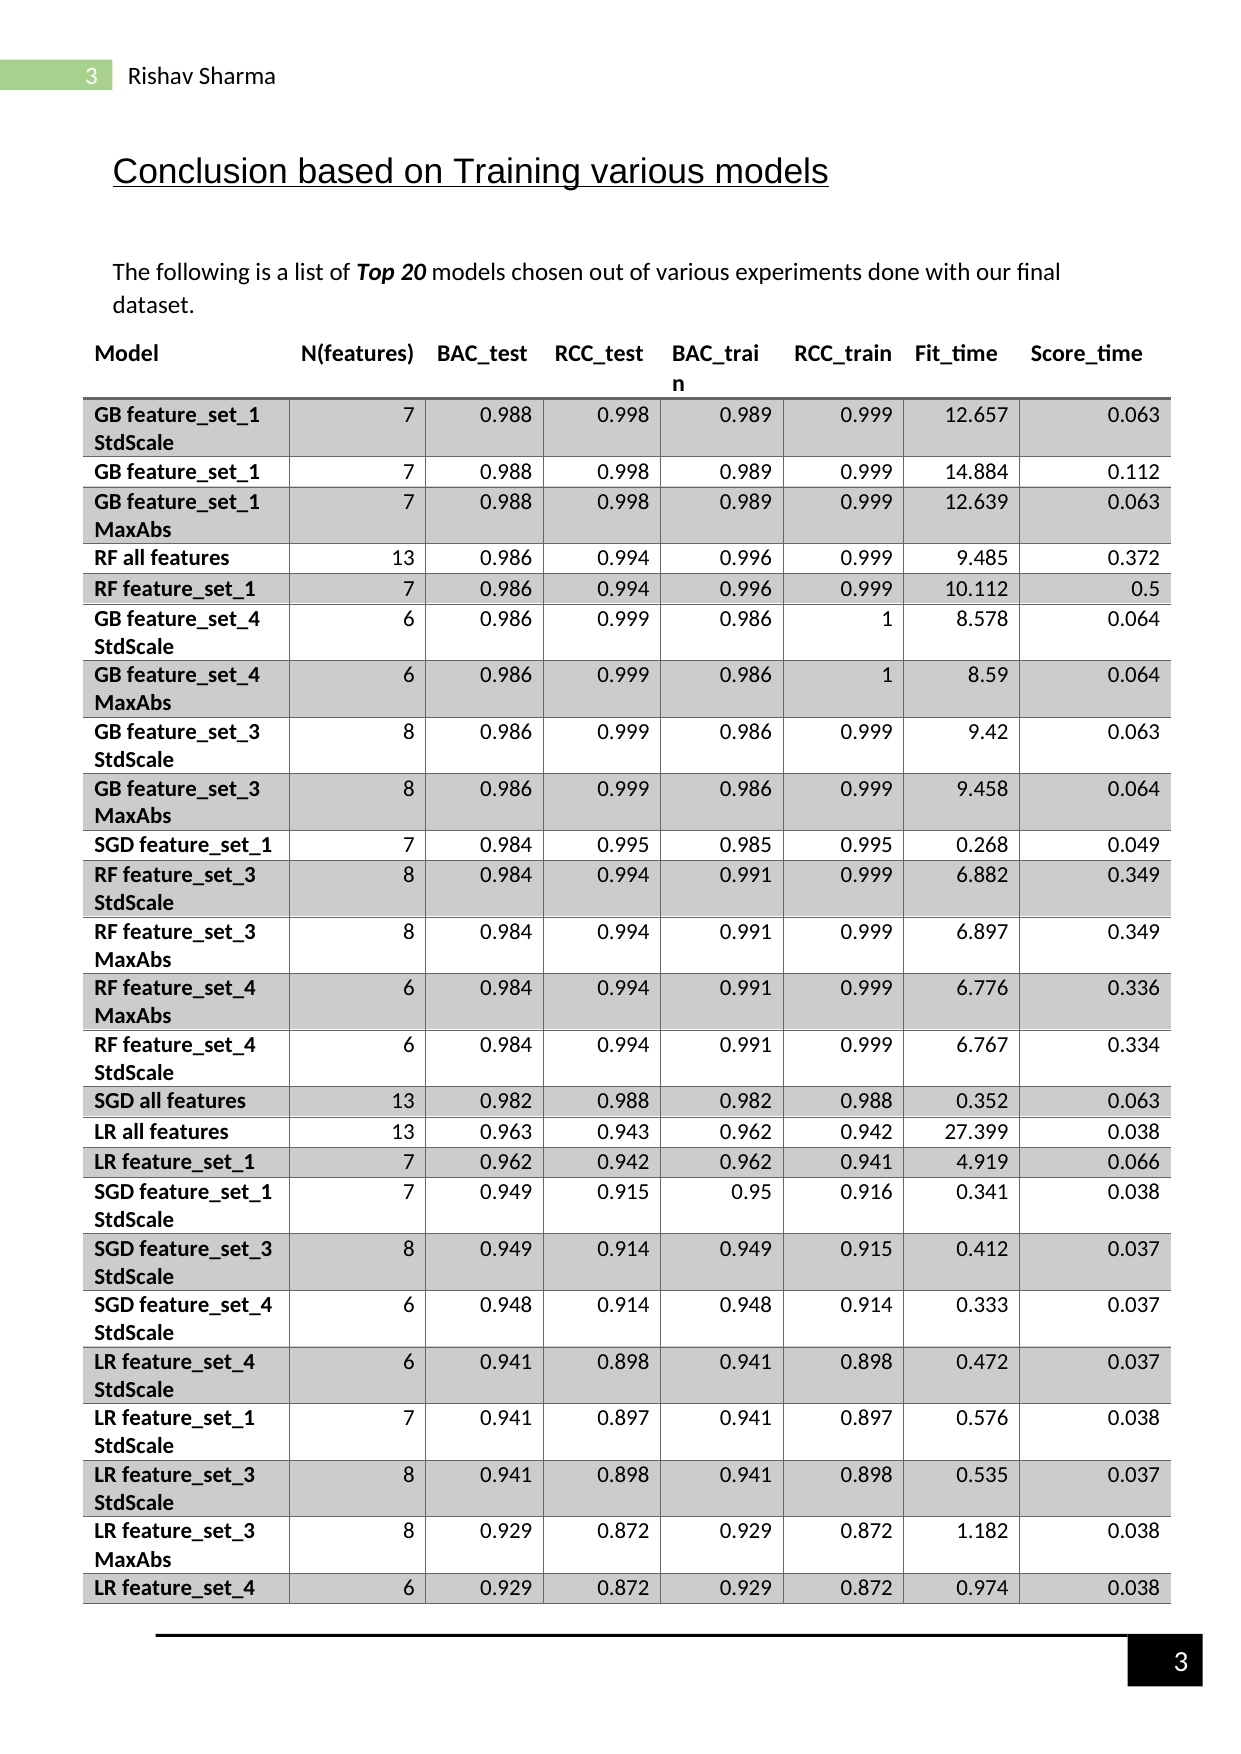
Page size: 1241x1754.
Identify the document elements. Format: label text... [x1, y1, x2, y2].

table_cell 0.929 [426, 1517, 543, 1573]
table_cell 0.999 [784, 774, 903, 830]
table_cell GB feature_set_3 StdScale [83, 718, 289, 773]
table_cell 0.872 [544, 1574, 660, 1603]
table_cell 0.949 [661, 1234, 783, 1290]
table_cell 0.998 [544, 457, 660, 486]
table_cell GB feature_set_4 MaxAbs [83, 661, 289, 717]
table_cell 0.999 [784, 574, 903, 603]
table_header BAC_test [426, 339, 543, 397]
table_cell 0.999 [784, 861, 903, 916]
table_cell 0.412 [904, 1234, 1019, 1290]
table_cell 0.963 [426, 1118, 543, 1147]
table_header Fit_time [904, 339, 1019, 397]
table_cell 0.872 [784, 1574, 903, 1603]
table_cell 0.996 [661, 574, 783, 603]
table_cell 0.942 [544, 1148, 660, 1177]
table_cell 0.991 [661, 918, 783, 973]
table_cell 0.038 [1020, 1178, 1171, 1233]
table_cell 6 [290, 1574, 425, 1603]
table_cell 6.897 [904, 918, 1019, 973]
table_cell 0.929 [661, 1574, 783, 1603]
table_cell 0.942 [784, 1118, 903, 1147]
table_cell 7 [290, 1178, 425, 1233]
table_cell 0.999 [544, 774, 660, 830]
subtitle Conclusion based on Training various models [112, 150, 1128, 191]
table_cell LR feature_set_3 StdScale [83, 1461, 289, 1516]
table_header BAC_train [661, 339, 783, 397]
table_cell 0.949 [426, 1234, 543, 1290]
table_cell 12.657 [904, 400, 1019, 456]
table_cell 0.063 [1020, 488, 1171, 543]
table_cell 0.999 [784, 544, 903, 573]
table_cell 0.998 [544, 400, 660, 456]
table_cell GB feature_set_4 StdScale [83, 605, 289, 660]
table_cell 0.988 [426, 400, 543, 456]
table_cell 0.038 [1020, 1118, 1171, 1147]
table_cell 0.988 [544, 1087, 660, 1116]
table_cell 0.341 [904, 1178, 1019, 1233]
table_cell 8 [290, 1517, 425, 1573]
table_cell 0.991 [661, 1031, 783, 1086]
table_cell 0.994 [544, 1031, 660, 1086]
table_cell 14.884 [904, 457, 1019, 486]
table_cell 6 [290, 1031, 425, 1086]
table_cell 0.994 [544, 574, 660, 603]
table_cell 0.535 [904, 1461, 1019, 1516]
table_header Model [83, 339, 289, 397]
table_cell 6 [290, 974, 425, 1029]
table_header RCC_test [543, 339, 661, 397]
table_cell 0.112 [1020, 457, 1171, 486]
table_cell 8 [290, 774, 425, 830]
table_cell 9.485 [904, 544, 1019, 573]
table_cell LR all features [83, 1118, 289, 1147]
table_cell RF feature_set_4 StdScale [83, 1031, 289, 1086]
table_cell 0.063 [1020, 400, 1171, 456]
table_cell 0.986 [661, 605, 783, 660]
table_cell 0.996 [661, 544, 783, 573]
table_cell 0.038 [1020, 1517, 1171, 1573]
table_cell 7 [290, 574, 425, 603]
table_cell 0.915 [544, 1178, 660, 1233]
table_cell SGD feature_set_4 StdScale [83, 1291, 289, 1346]
table_cell 0.914 [544, 1234, 660, 1290]
table_cell 12.639 [904, 488, 1019, 543]
table_cell 6.882 [904, 861, 1019, 916]
table_cell 13 [290, 544, 425, 573]
table_cell 0.037 [1020, 1348, 1171, 1403]
table_cell 0.037 [1020, 1234, 1171, 1290]
table_cell 0.999 [784, 718, 903, 773]
table_cell 1 [784, 661, 903, 717]
table_cell 0.985 [661, 831, 783, 860]
table_cell 0.941 [661, 1348, 783, 1403]
table_cell 0.063 [1020, 1087, 1171, 1116]
table_cell 0.994 [544, 974, 660, 1029]
table_cell 0.037 [1020, 1461, 1171, 1516]
table_cell 0.995 [544, 831, 660, 860]
table_cell SGD feature_set_1 [83, 831, 289, 860]
table_cell 0.999 [544, 661, 660, 717]
table_cell 0.929 [661, 1517, 783, 1573]
table_cell 0.986 [426, 718, 543, 773]
table_cell 0.991 [661, 974, 783, 1029]
table_cell 6 [290, 661, 425, 717]
table_cell 7 [290, 831, 425, 860]
table_cell 0.999 [784, 974, 903, 1029]
table_cell 0.352 [904, 1087, 1019, 1116]
table_cell 27.399 [904, 1118, 1019, 1147]
table_cell 0.982 [426, 1087, 543, 1116]
table_cell 0.349 [1020, 918, 1171, 973]
table_cell 1 [784, 605, 903, 660]
table_cell 0.984 [426, 918, 543, 973]
table_cell 0.941 [784, 1148, 903, 1177]
table_cell 0.5 [1020, 574, 1171, 603]
table_cell 0.984 [426, 1031, 543, 1086]
table_cell 0.941 [426, 1348, 543, 1403]
table_cell 0.986 [426, 544, 543, 573]
table_cell 0.949 [426, 1178, 543, 1233]
table_cell 0.372 [1020, 544, 1171, 573]
table_cell 0.872 [544, 1517, 660, 1573]
table_cell 7 [290, 1404, 425, 1459]
table_cell 0.962 [426, 1148, 543, 1177]
text The following is a list of Top 20 models chosen out of various experiments done with our final dataset. [112, 256, 1128, 319]
table_cell 0.941 [661, 1461, 783, 1516]
table_cell 0.898 [784, 1348, 903, 1403]
table_cell 9.458 [904, 774, 1019, 830]
table_cell 8 [290, 1234, 425, 1290]
table_cell 0.999 [784, 918, 903, 973]
table_cell 7 [290, 488, 425, 543]
table_cell 8 [290, 718, 425, 773]
table_cell SGD feature_set_3 StdScale [83, 1234, 289, 1290]
table_cell 0.916 [784, 1178, 903, 1233]
table_cell LR feature_set_1 [83, 1148, 289, 1177]
table_cell SGD all features [83, 1087, 289, 1116]
table_cell 0.999 [544, 718, 660, 773]
table_cell 0.974 [904, 1574, 1019, 1603]
table_cell LR feature_set_4 StdScale [83, 1348, 289, 1403]
table_cell 0.984 [426, 831, 543, 860]
table_cell 0.999 [544, 605, 660, 660]
table_cell 0.897 [784, 1404, 903, 1459]
table_cell 0.064 [1020, 605, 1171, 660]
table_header N(features) [290, 339, 426, 397]
table_cell 8 [290, 861, 425, 916]
table_cell LR feature_set_3 MaxAbs [83, 1517, 289, 1573]
table_cell 6.776 [904, 974, 1019, 1029]
table_cell 0.941 [661, 1404, 783, 1459]
table_cell 0.994 [544, 918, 660, 973]
table_cell 0.986 [426, 774, 543, 830]
table_cell 7 [290, 400, 425, 456]
table_cell 9.42 [904, 718, 1019, 773]
table_cell 0.982 [661, 1087, 783, 1116]
table_cell 0.986 [661, 774, 783, 830]
table_cell 0.999 [784, 400, 903, 456]
table_cell RF feature_set_3 StdScale [83, 861, 289, 916]
table_cell 0.962 [661, 1148, 783, 1177]
table_cell 8 [290, 1461, 425, 1516]
table_header RCC_train [783, 339, 904, 397]
table_cell 0.334 [1020, 1031, 1171, 1086]
table_cell 0.929 [426, 1574, 543, 1603]
table_cell 4.919 [904, 1148, 1019, 1177]
table_cell 0.994 [544, 544, 660, 573]
table_cell 0.948 [661, 1291, 783, 1346]
table_cell 0.995 [784, 831, 903, 860]
table_cell 0.898 [544, 1348, 660, 1403]
table_cell 0.986 [426, 574, 543, 603]
table_cell 7 [290, 457, 425, 486]
table_cell 0.943 [544, 1118, 660, 1147]
table_cell SGD feature_set_1 StdScale [83, 1178, 289, 1233]
table_cell GB feature_set_1 MaxAbs [83, 488, 289, 543]
table_cell 0.064 [1020, 774, 1171, 830]
table_cell LR feature_set_1 StdScale [83, 1404, 289, 1459]
table_cell GB feature_set_1 [83, 457, 289, 486]
table_cell 0.941 [426, 1461, 543, 1516]
table_cell 0.962 [661, 1118, 783, 1147]
table_cell 0.872 [784, 1517, 903, 1573]
table_cell 0.336 [1020, 974, 1171, 1029]
table_cell 0.984 [426, 974, 543, 1029]
table_cell 10.112 [904, 574, 1019, 603]
table_cell 0.998 [544, 488, 660, 543]
table_cell 0.988 [784, 1087, 903, 1116]
table_cell 6 [290, 1291, 425, 1346]
table_cell RF feature_set_1 [83, 574, 289, 603]
table_cell 0.994 [544, 861, 660, 916]
table_cell 0.986 [661, 718, 783, 773]
table_cell 0.986 [426, 661, 543, 717]
table_cell 6 [290, 1348, 425, 1403]
table_cell 0.988 [426, 488, 543, 543]
table_cell 6.767 [904, 1031, 1019, 1086]
table_cell 0.064 [1020, 661, 1171, 717]
table_cell 0.037 [1020, 1291, 1171, 1346]
table_cell 0.063 [1020, 718, 1171, 773]
table_cell 0.898 [544, 1461, 660, 1516]
table_cell 0.349 [1020, 861, 1171, 916]
table_cell 0.915 [784, 1234, 903, 1290]
table_cell 0.989 [661, 457, 783, 486]
table_cell 0.268 [904, 831, 1019, 860]
table_cell 8 [290, 918, 425, 973]
table_cell 0.897 [544, 1404, 660, 1459]
table_cell GB feature_set_1 StdScale [83, 400, 289, 456]
table_cell 0.576 [904, 1404, 1019, 1459]
table_cell 0.038 [1020, 1574, 1171, 1603]
table_cell 0.914 [784, 1291, 903, 1346]
table_cell GB feature_set_3 MaxAbs [83, 774, 289, 830]
table_cell 0.948 [426, 1291, 543, 1346]
table_cell 0.038 [1020, 1404, 1171, 1459]
table_cell 0.914 [544, 1291, 660, 1346]
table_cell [83, 1574, 289, 1603]
table_cell 0.999 [784, 1031, 903, 1086]
table_cell 1.182 [904, 1517, 1019, 1573]
table_cell 0.049 [1020, 831, 1171, 860]
table_cell 0.988 [426, 457, 543, 486]
table_cell 0.472 [904, 1348, 1019, 1403]
table_cell 0.984 [426, 861, 543, 916]
table_cell 0.941 [426, 1404, 543, 1459]
table_cell 8.578 [904, 605, 1019, 660]
table_cell 0.95 [661, 1178, 783, 1233]
table_cell 0.333 [904, 1291, 1019, 1346]
table_cell 0.986 [426, 605, 543, 660]
table_cell 7 [290, 1148, 425, 1177]
table_cell RF feature_set_3 MaxAbs [83, 918, 289, 973]
table_cell 0.999 [784, 457, 903, 486]
table_cell 0.999 [784, 488, 903, 543]
table_cell RF feature_set_4 MaxAbs [83, 974, 289, 1029]
table_cell 0.989 [661, 400, 783, 456]
table_cell 0.898 [784, 1461, 903, 1516]
table_cell 13 [290, 1118, 425, 1147]
table_cell 0.991 [661, 861, 783, 916]
table_cell 6 [290, 605, 425, 660]
table_cell 0.066 [1020, 1148, 1171, 1177]
table_cell 13 [290, 1087, 425, 1116]
table_cell 0.986 [661, 661, 783, 717]
table_cell 0.989 [661, 488, 783, 543]
table_cell RF all features [83, 544, 289, 573]
table_cell 8.59 [904, 661, 1019, 717]
table_header Score_time [1019, 339, 1171, 397]
